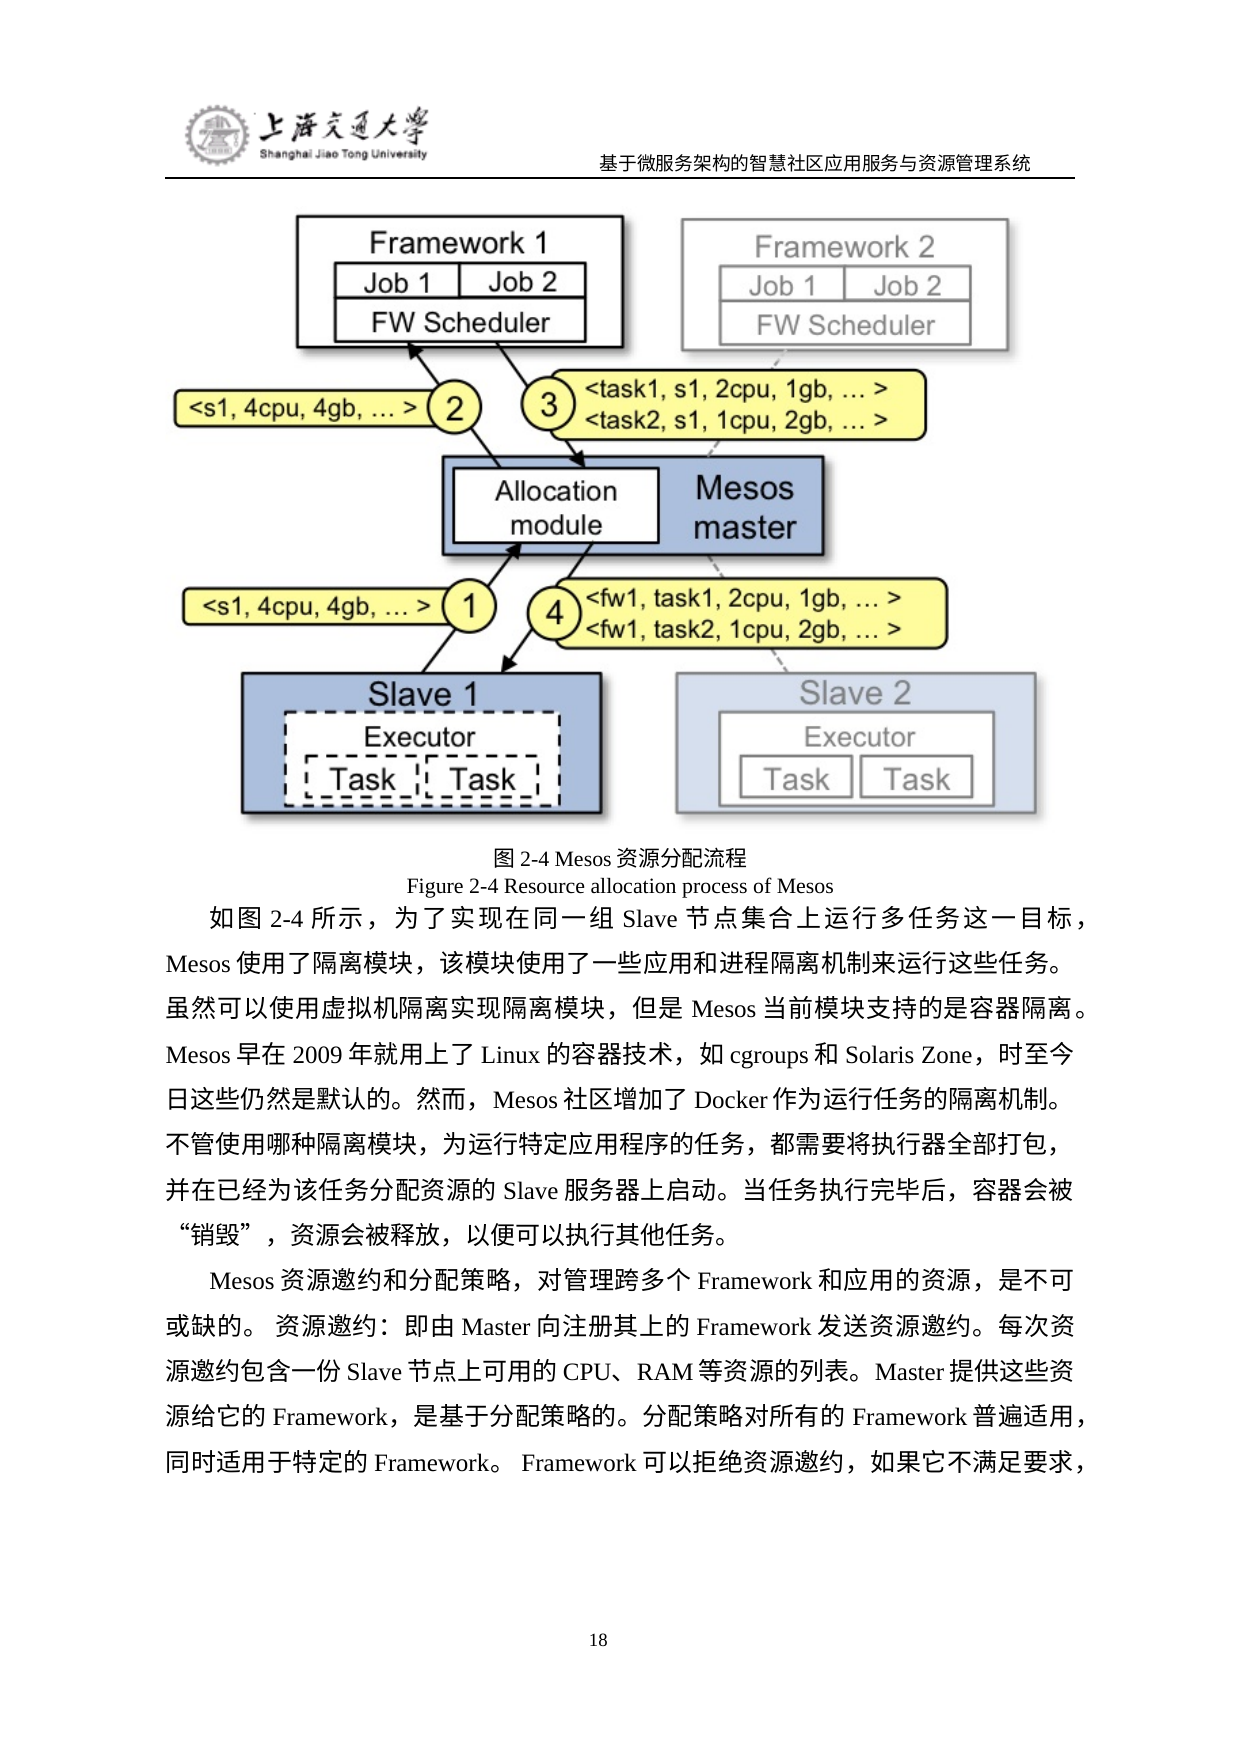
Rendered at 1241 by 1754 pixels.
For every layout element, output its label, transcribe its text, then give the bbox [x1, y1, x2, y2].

picture [165, 206, 1075, 835]
text 图 2-4 Mesos资源分配流程 [165, 841, 1075, 873]
picture [165, 88, 444, 170]
text 如图2-4所示，为了实现在同一组Slave节点集合上运行多任务这一目标，Mesos使用了隔离模块，该模块使用了一些应用和进程隔离机制来运行这些任务。虽然可以使用虚拟机隔离实现隔离模块，但是Mesos当前模块支持的是容器隔离。Mesos早在2009年就用上了Linux的容器技术，如cgroups和Solaris Zone，时至今日这些仍然是默认的。然而，Mesos社区增加了Docker作为运行任务的隔离机制。不管使用哪种隔离模块，为运行特定应用程序的任务，都需要将执行器全部打包，并在已经为该任务分配资源的Slave服务器上启动。当任务执行完毕后，容器会被“销毁”，资源会被释放，以便可以执行其他任务。 [165, 898, 1075, 1252]
